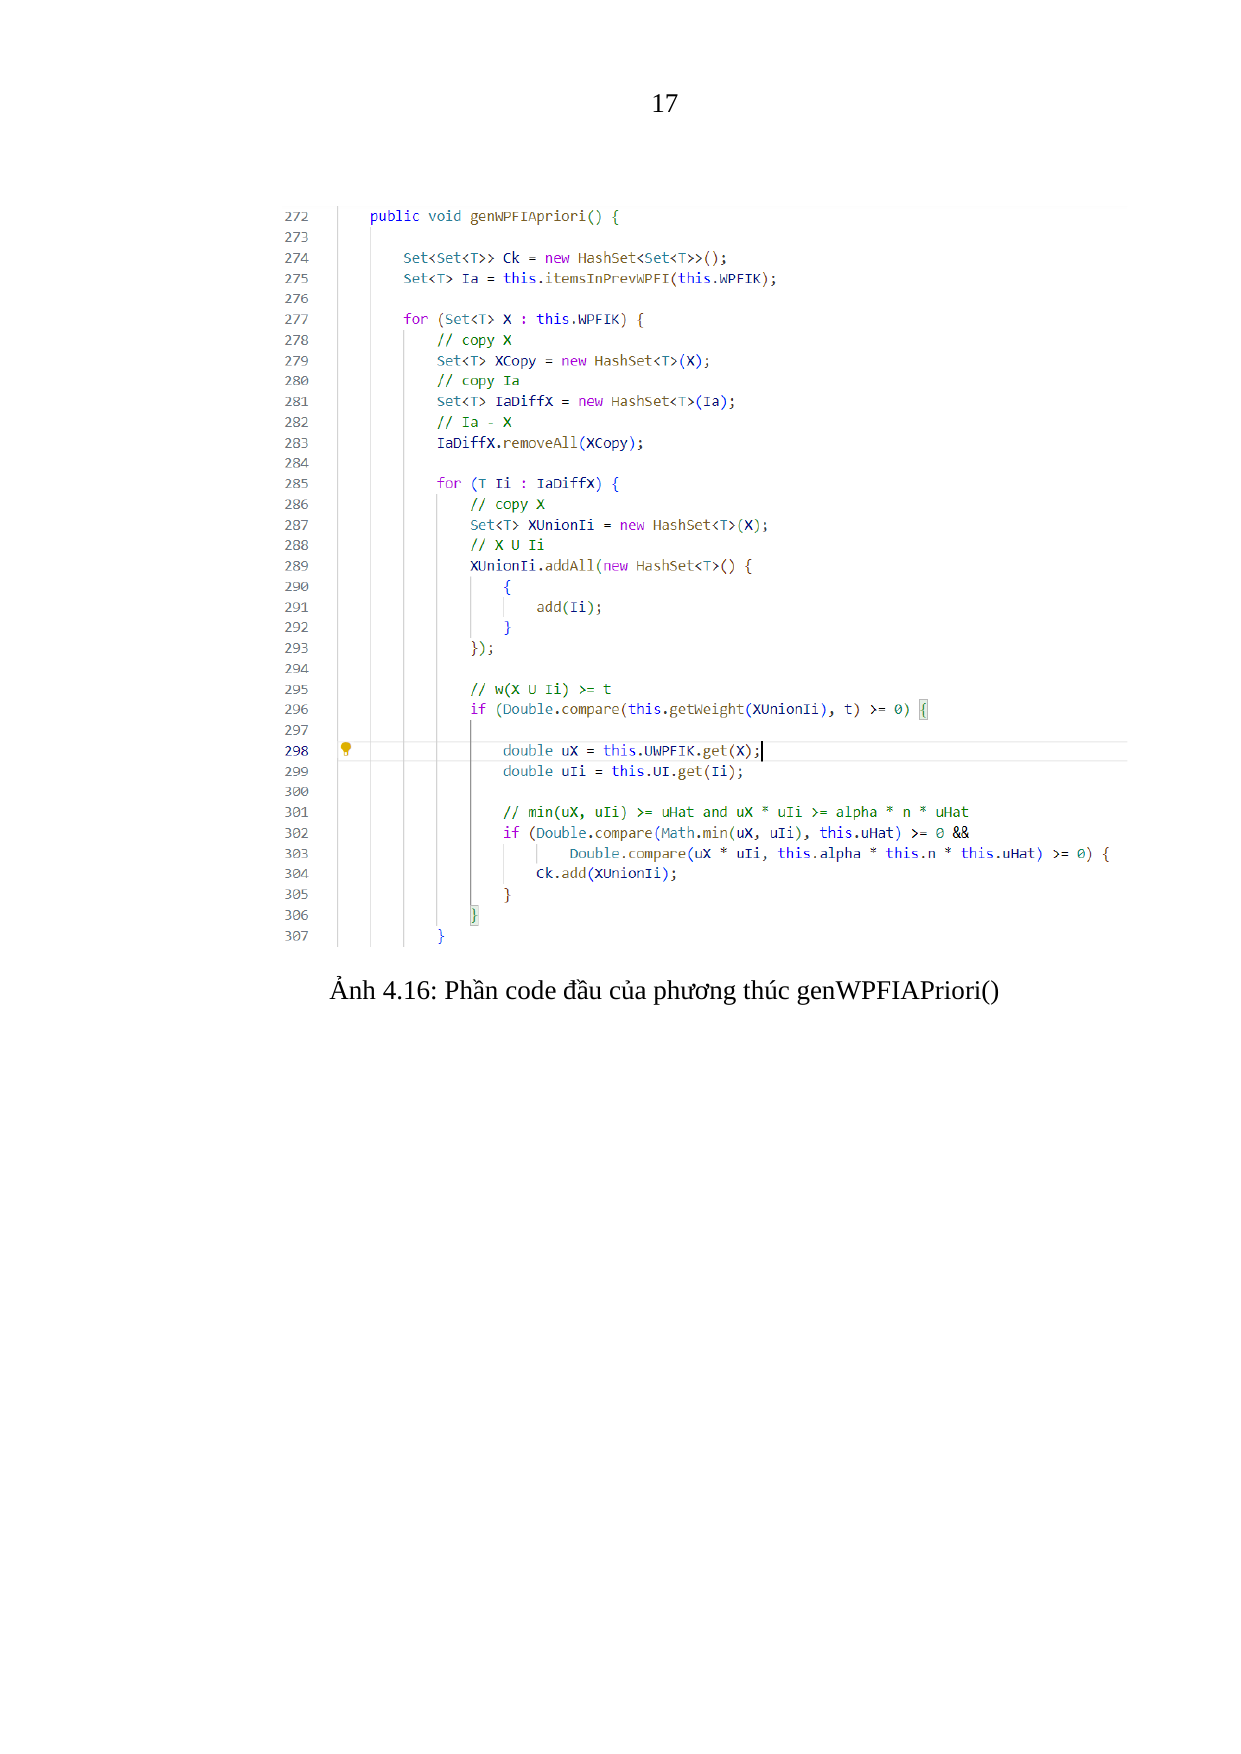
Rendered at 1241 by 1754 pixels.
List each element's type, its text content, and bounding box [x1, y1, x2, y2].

picture [281, 206, 1128, 947]
